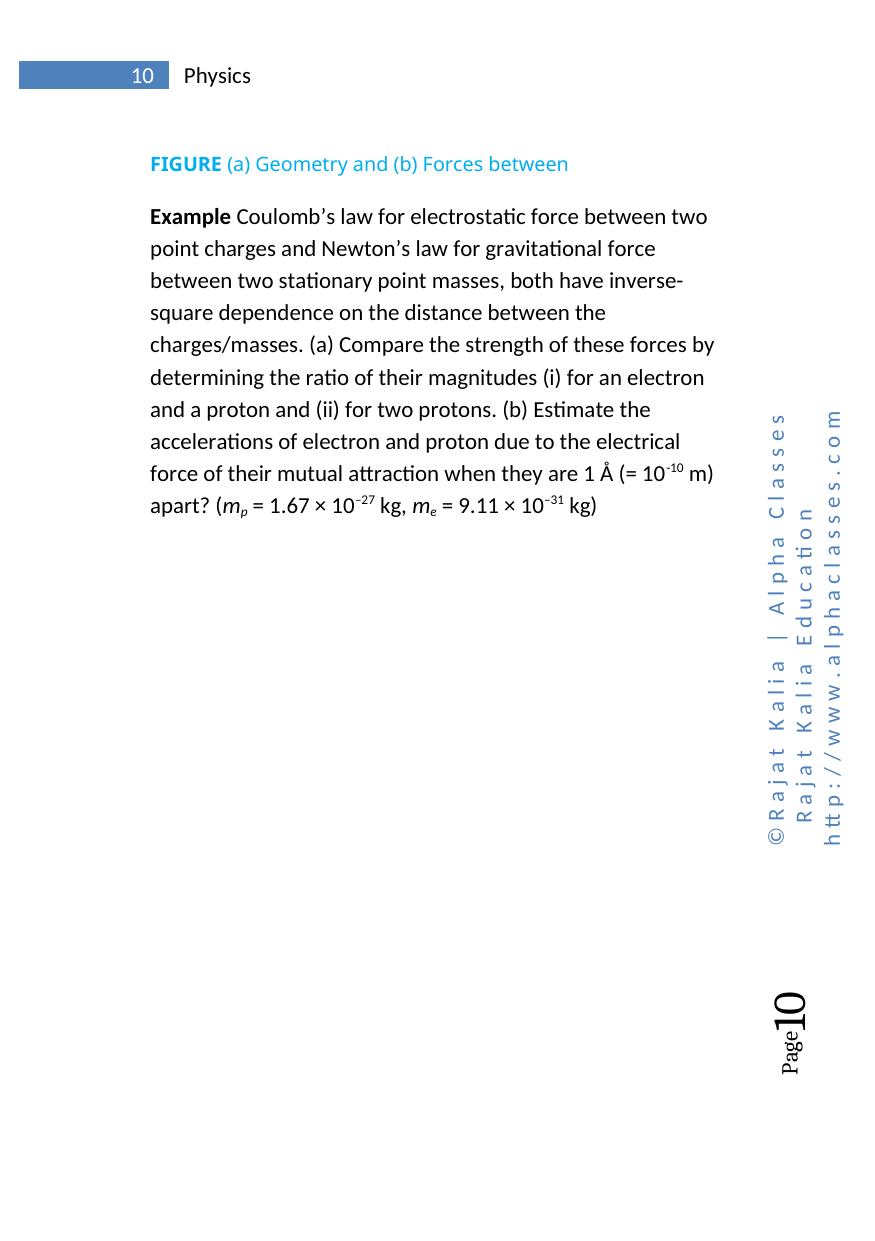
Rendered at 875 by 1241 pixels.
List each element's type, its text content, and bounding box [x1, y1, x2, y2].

text Example Coulomb’s law for electrostatic force between two point charges and Newton’s law for gravitational force between two stationary point masses, both have inverse-square dependence on the distance between the charges/masses. (a) Compare the strength of these forces by determining the ratio of their magnitudes (i) for an electron and a proton and (ii) for two protons. (b) Estimate the accelerations of electron and proton due to the electrical force of their mutual attraction when they are 1 Å (= 10-10 m) apart? (mp = 1.67 × 10–27 kg, me = 9.11 × 10–31 kg) [150, 202, 724, 519]
text FIGURE (a) Geometry and (b) Forces between [150, 150, 724, 177]
